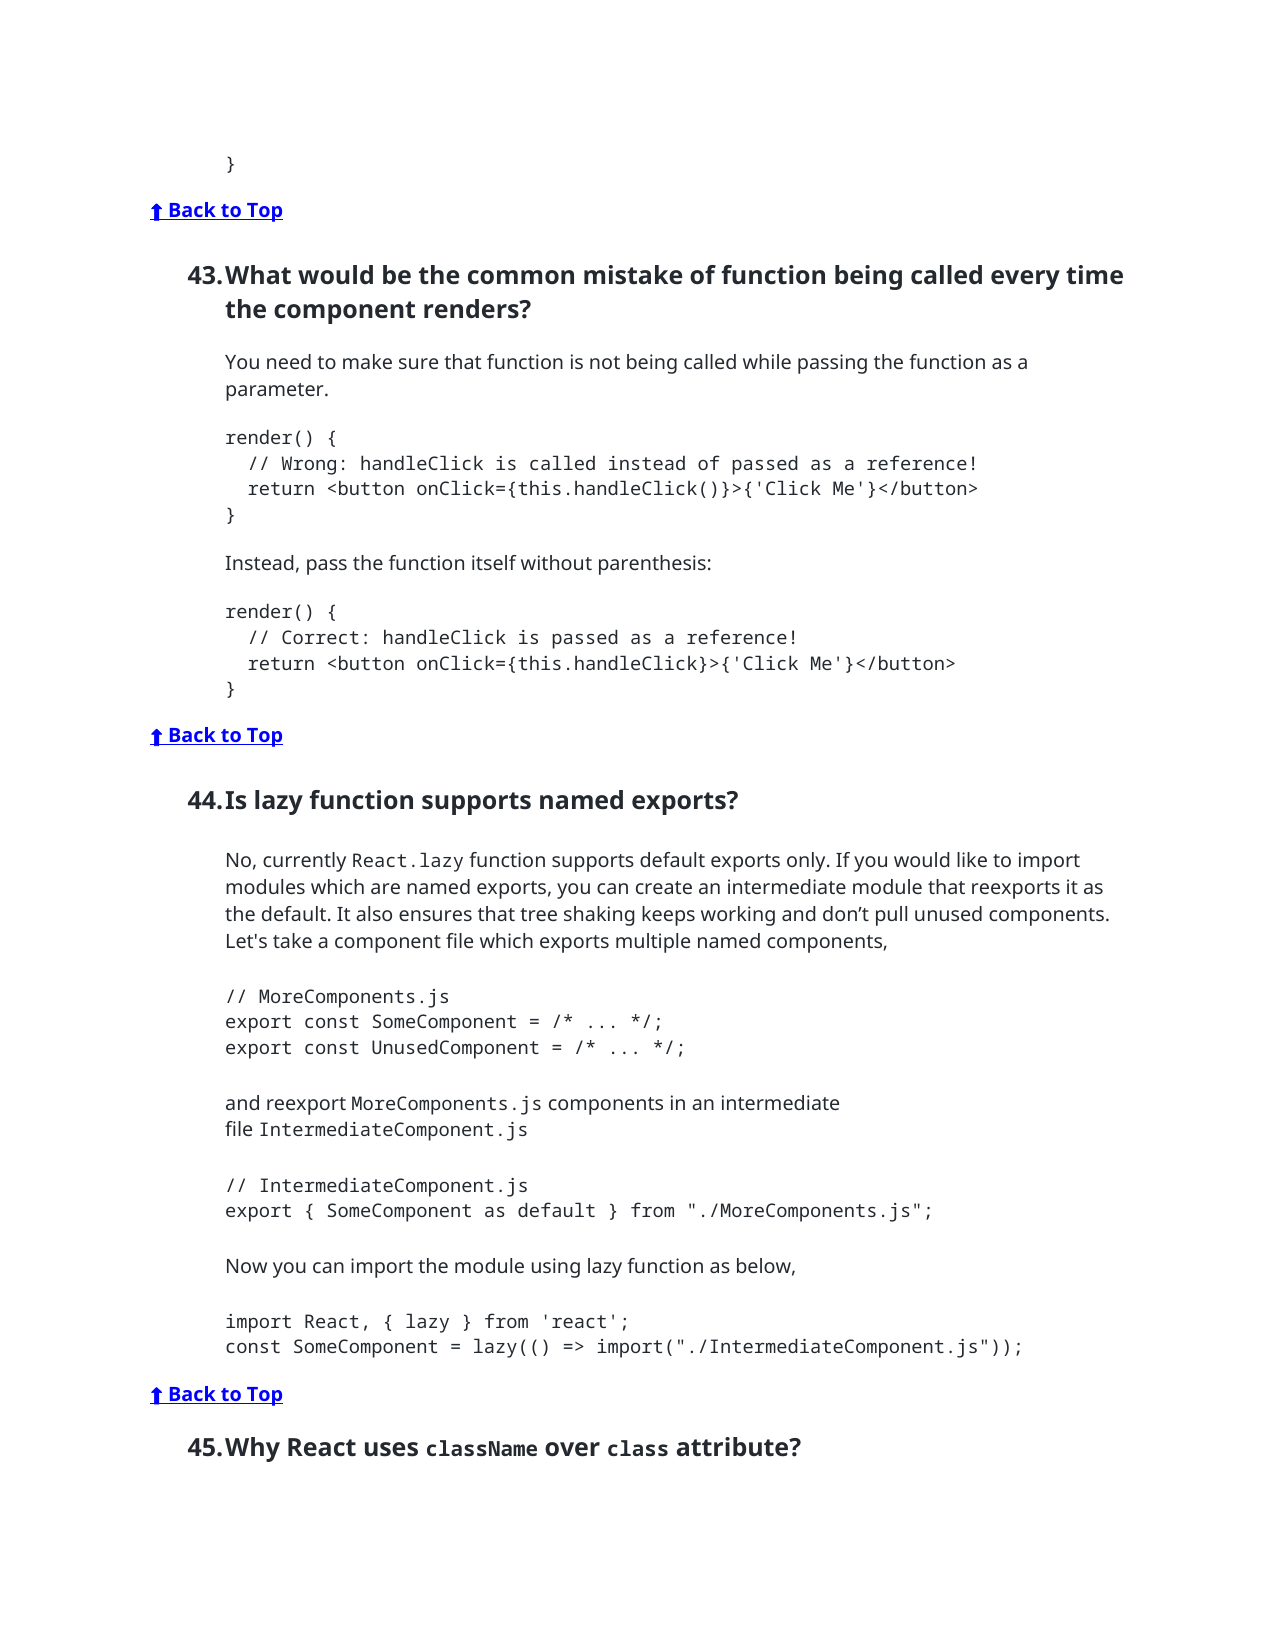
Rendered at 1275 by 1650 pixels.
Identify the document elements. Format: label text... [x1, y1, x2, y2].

text } [225, 675, 1125, 701]
text // IntermediateComponent.js [225, 1172, 1125, 1197]
text No, currently React.lazy function supports default exports only. If you would like to import modules which are named exports, you can create an intermediate module that reexports it as the default. It also ensures that tree shaking keeps working and don’t pull unused components. Let's take a component file which exports multiple named components, [225, 846, 1125, 954]
text // Correct: handleClick is passed as a reference! [225, 624, 1125, 650]
text ⬆ Back to Top [150, 196, 1125, 223]
text } [225, 501, 1125, 527]
text return <button onClick={this.handleClick}>{'Click Me'}</button> [225, 650, 1125, 675]
text return <button onClick={this.handleClick()}>{'Click Me'}</button> [225, 476, 1125, 501]
text render() { [225, 424, 1125, 450]
text // Wrong: handleClick is called instead of passed as a reference! [225, 450, 1125, 476]
text export const UnusedComponent = /* ... */; [225, 1034, 1125, 1059]
text Now you can import the module using lazy function as below, [225, 1252, 1125, 1279]
text Instead, pass the function itself without parenthesis: [225, 549, 1125, 576]
text ⬆ Back to Top [150, 1380, 1125, 1407]
text render() { [225, 599, 1125, 624]
text } [225, 150, 1125, 176]
text export { SomeComponent as default } from "./MoreComponents.js"; [225, 1197, 1125, 1223]
text export const SomeComponent = /* ... */; [225, 1008, 1125, 1034]
list What would be the common mistake of function being called every time the component renders? [187, 257, 1125, 325]
list Is lazy function supports named exports? [187, 783, 1125, 817]
text You need to make sure that function is not being called while passing the function as a parameter. [225, 348, 1125, 402]
text and reexport MoreComponents.js components in an intermediate file IntermediateComponent.js [225, 1089, 1125, 1143]
list Why React uses className over class attribute? [187, 1430, 1125, 1464]
text const SomeComponent = lazy(() => import("./IntermediateComponent.js")); [225, 1334, 1125, 1359]
text // MoreComponents.js [225, 983, 1125, 1008]
text ⬆ Back to Top [150, 722, 1125, 749]
text import React, { lazy } from 'react'; [225, 1308, 1125, 1334]
